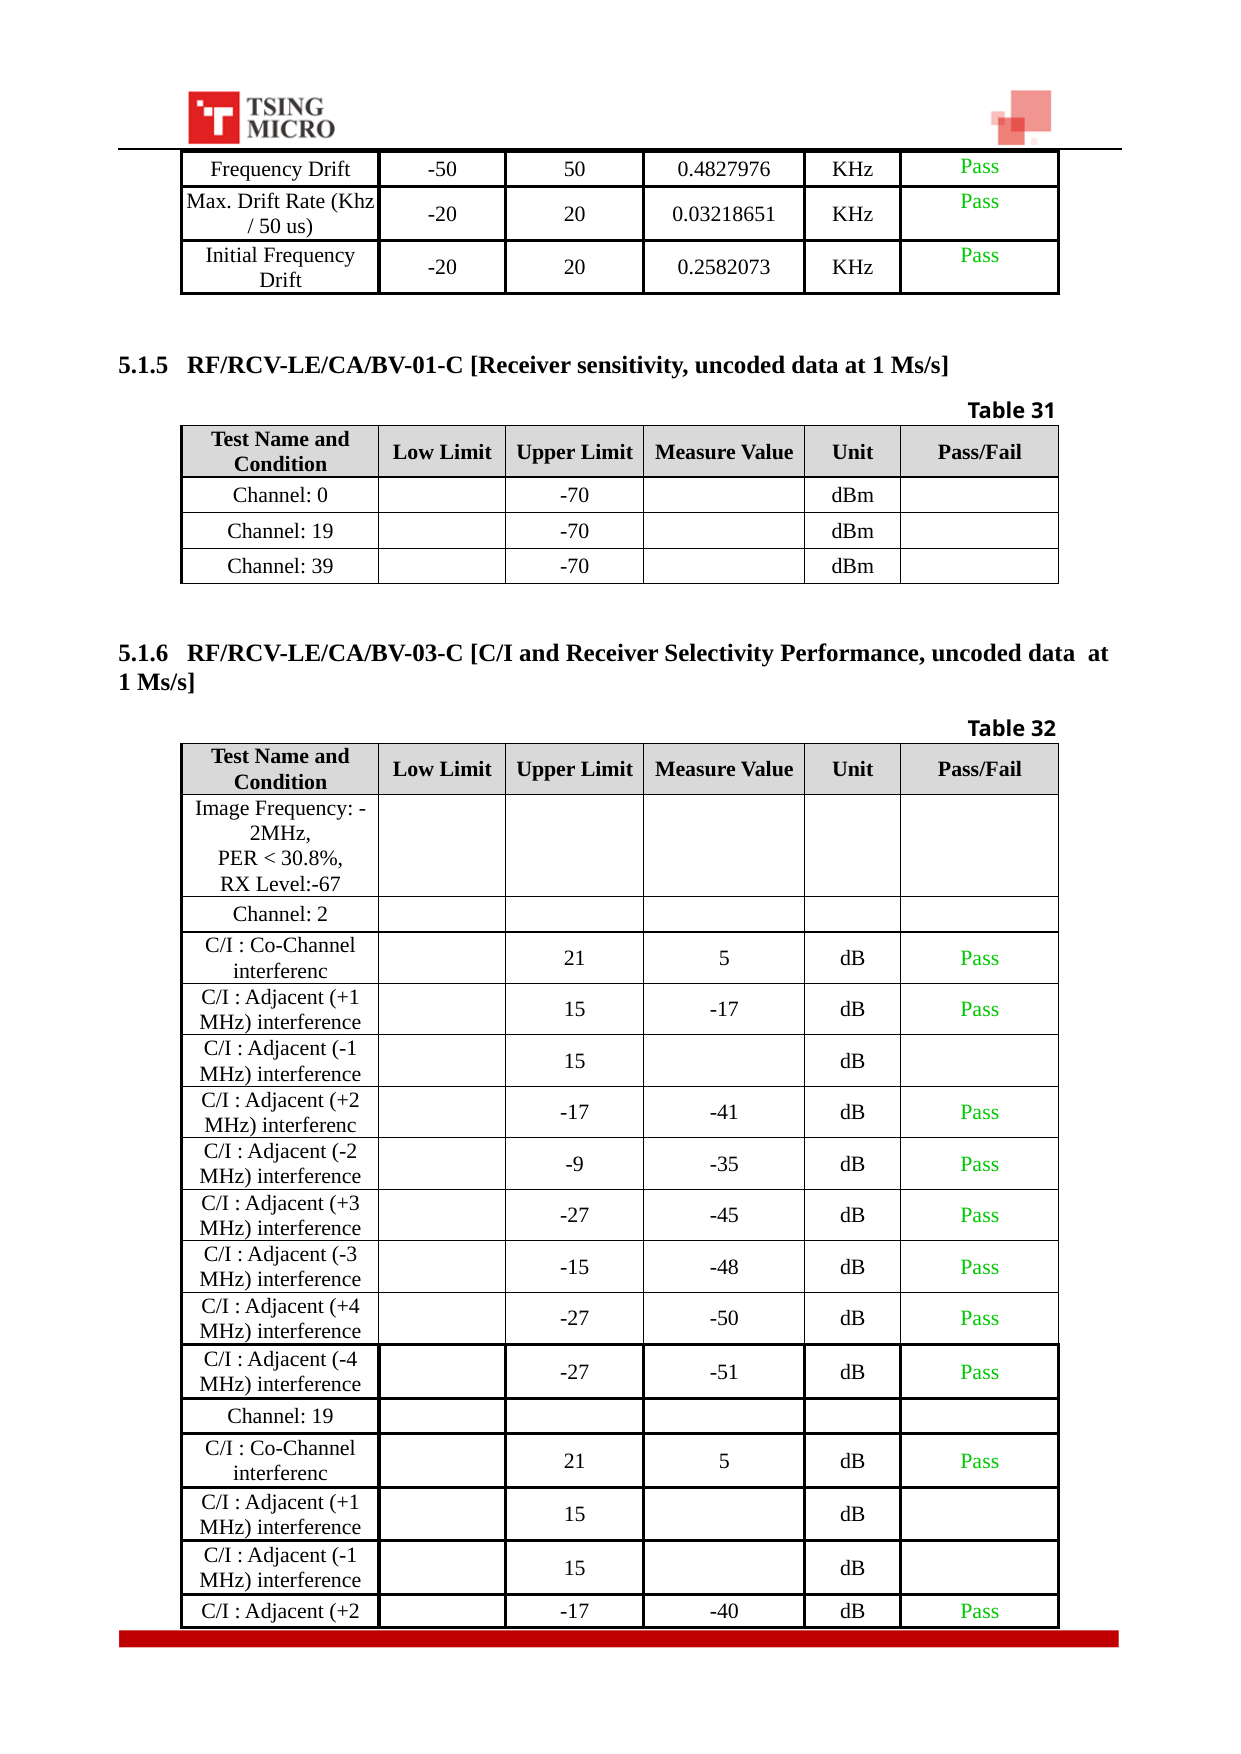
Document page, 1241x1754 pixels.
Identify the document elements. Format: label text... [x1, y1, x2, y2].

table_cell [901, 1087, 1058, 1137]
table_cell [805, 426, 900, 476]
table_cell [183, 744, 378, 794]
subtitle RF/RCV-LE/CA/BV-01-C [Receiver sensitivity, uncoded data at 1 Ms/s] [118, 350, 1122, 378]
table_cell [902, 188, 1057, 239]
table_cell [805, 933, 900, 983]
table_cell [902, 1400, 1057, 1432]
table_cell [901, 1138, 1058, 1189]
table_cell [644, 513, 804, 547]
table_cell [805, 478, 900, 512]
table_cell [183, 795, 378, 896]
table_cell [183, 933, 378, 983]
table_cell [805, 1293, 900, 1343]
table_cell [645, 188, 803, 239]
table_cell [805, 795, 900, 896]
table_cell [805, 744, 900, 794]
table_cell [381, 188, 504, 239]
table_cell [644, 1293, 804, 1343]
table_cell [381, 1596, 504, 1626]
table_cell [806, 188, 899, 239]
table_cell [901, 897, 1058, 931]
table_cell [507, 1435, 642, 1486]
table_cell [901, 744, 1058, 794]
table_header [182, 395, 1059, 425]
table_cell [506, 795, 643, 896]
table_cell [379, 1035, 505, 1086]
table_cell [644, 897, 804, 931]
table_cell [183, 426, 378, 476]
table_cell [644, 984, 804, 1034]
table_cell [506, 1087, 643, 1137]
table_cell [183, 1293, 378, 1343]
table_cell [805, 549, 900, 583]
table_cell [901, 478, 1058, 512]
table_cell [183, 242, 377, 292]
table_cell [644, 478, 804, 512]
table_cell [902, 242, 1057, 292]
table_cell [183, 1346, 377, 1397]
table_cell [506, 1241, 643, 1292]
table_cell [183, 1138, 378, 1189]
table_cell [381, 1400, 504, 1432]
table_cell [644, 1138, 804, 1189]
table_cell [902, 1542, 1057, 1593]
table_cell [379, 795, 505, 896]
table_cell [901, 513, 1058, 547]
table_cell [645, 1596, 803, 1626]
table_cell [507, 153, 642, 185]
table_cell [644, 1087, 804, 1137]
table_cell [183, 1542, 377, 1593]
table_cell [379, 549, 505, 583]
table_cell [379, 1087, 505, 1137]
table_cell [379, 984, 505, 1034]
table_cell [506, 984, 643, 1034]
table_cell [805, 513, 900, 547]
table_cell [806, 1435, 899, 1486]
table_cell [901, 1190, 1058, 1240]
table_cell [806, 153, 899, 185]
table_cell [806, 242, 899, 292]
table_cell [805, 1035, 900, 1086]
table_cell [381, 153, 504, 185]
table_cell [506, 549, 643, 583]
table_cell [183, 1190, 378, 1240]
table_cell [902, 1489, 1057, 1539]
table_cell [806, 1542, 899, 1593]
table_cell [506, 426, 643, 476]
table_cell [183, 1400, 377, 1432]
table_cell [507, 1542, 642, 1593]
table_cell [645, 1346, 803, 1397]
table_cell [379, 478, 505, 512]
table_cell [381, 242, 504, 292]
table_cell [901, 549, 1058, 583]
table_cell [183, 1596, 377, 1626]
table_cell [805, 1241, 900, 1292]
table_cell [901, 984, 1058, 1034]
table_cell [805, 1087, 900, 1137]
picture [118, 1629, 1121, 1651]
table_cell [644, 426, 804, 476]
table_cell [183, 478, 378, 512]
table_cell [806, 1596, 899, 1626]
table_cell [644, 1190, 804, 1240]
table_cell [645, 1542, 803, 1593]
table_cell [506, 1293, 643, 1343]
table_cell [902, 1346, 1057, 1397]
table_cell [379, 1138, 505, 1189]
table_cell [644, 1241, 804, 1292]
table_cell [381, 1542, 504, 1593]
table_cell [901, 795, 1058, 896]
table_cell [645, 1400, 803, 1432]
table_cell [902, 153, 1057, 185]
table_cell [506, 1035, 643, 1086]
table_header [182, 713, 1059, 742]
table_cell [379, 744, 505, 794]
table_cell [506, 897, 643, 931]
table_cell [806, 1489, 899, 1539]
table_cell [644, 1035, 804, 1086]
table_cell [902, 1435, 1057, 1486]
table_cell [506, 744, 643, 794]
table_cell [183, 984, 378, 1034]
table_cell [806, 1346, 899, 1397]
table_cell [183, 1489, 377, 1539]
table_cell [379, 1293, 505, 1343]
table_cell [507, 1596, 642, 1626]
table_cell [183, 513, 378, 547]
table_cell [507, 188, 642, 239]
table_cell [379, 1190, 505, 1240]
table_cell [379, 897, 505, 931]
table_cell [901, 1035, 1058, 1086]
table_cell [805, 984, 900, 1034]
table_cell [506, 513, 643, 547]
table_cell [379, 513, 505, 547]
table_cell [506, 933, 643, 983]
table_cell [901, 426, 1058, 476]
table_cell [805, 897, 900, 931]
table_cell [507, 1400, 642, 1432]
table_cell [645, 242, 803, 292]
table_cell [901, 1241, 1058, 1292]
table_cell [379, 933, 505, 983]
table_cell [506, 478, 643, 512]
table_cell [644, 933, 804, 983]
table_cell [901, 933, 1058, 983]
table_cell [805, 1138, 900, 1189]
picture [187, 88, 1053, 146]
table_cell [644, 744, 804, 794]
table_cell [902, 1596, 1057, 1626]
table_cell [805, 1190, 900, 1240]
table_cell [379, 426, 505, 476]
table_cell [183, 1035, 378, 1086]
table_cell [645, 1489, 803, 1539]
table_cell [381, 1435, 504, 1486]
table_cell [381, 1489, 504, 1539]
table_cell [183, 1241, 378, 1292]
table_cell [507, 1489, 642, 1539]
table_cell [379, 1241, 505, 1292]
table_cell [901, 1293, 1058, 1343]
subtitle RF/RCV-LE/CA/BV-03-C [C/I and Receiver Selectivity Performance, uncoded data at 1 Ms/s] [118, 638, 1122, 696]
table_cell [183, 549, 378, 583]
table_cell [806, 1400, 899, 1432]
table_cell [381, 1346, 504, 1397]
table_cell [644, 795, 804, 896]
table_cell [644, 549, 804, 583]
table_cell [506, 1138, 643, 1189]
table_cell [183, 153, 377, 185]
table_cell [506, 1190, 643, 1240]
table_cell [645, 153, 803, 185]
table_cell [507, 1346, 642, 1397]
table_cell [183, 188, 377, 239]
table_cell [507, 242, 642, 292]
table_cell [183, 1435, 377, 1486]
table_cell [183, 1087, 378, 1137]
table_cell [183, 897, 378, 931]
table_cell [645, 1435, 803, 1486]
